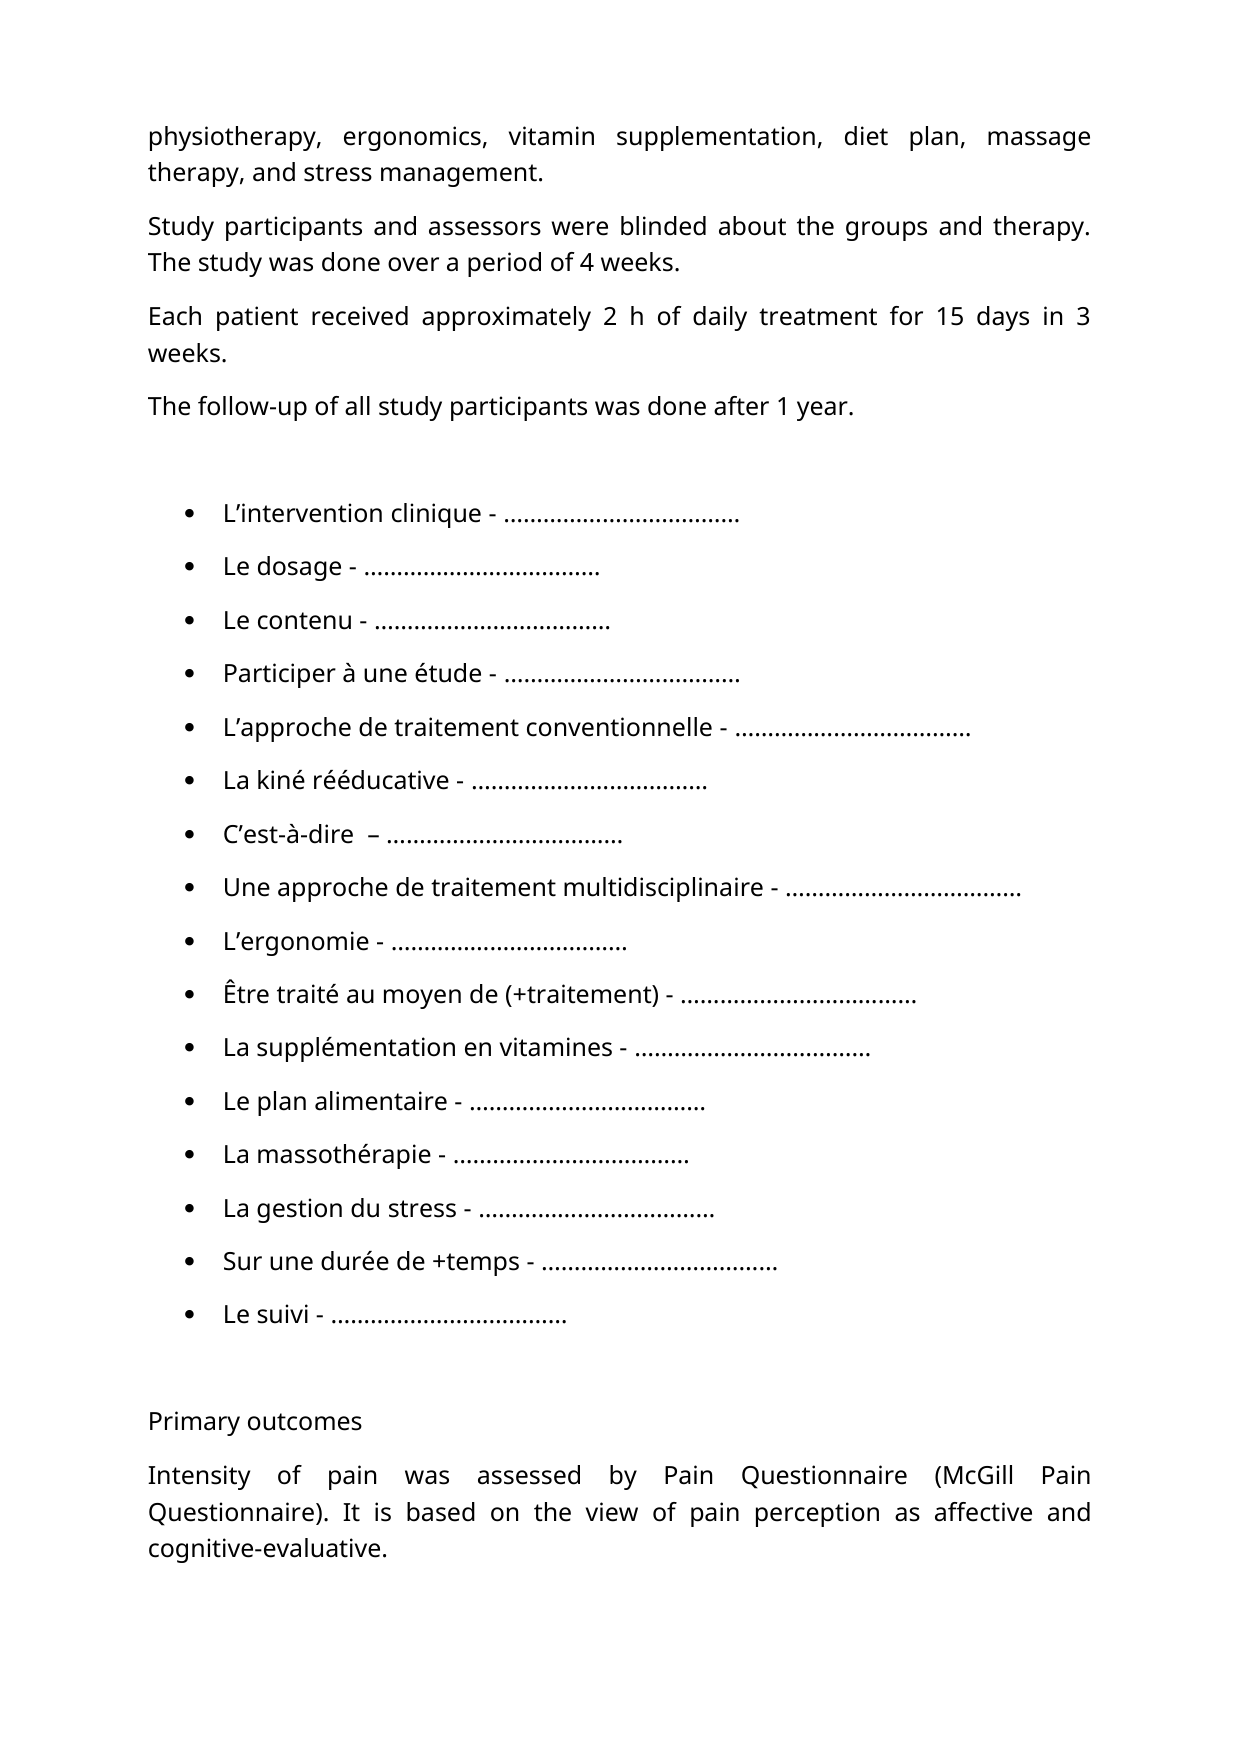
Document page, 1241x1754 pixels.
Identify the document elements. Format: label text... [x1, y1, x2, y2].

list Le dosage - ……………………………… [185, 549, 1093, 583]
list La kiné rééducative - ……………………………… [185, 763, 1093, 797]
list C’est-à-dire – ……………………………… [185, 816, 1093, 850]
text Primary outcomes [148, 1404, 1093, 1438]
list La gestion du stress - ……………………………… [185, 1190, 1093, 1224]
text Study participants and assessors were blinded about the groups and therapy. The study was done over a period of 4 weeks. [148, 208, 1093, 279]
list Participer à une étude - ……………………………… [185, 656, 1093, 690]
list Le suivi - ……………………………… [185, 1297, 1093, 1331]
list L’intervention clinique - ……………………………… [185, 496, 1093, 530]
list L’ergonomie - ……………………………… [185, 923, 1093, 957]
text The follow-up of all study participants was done after 1 year. [148, 389, 1093, 423]
text Intensity of pain was assessed by Pain Questionnaire (McGill Pain Questionnaire). It is based on the view of pain perception as affective and cognitive-evaluative. [148, 1457, 1093, 1565]
list L’approche de traitement conventionnelle - ……………………………… [185, 709, 1093, 743]
list Sur une durée de +temps - ……………………………… [185, 1244, 1093, 1278]
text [148, 118, 1093, 189]
list La massothérapie - ……………………………… [185, 1137, 1093, 1171]
list Une approche de traitement multidisciplinaire - ……………………………… [185, 870, 1093, 904]
list Le contenu - ……………………………… [185, 602, 1093, 637]
list Être traité au moyen de (+traitement) - ……………………………… [185, 977, 1093, 1011]
list Le plan alimentaire - ……………………………… [185, 1083, 1093, 1117]
list La supplémentation en vitamines - ……………………………… [185, 1030, 1093, 1064]
text Each patient received approximately 2 h of daily treatment for 15 days in 3 weeks. [148, 298, 1093, 369]
